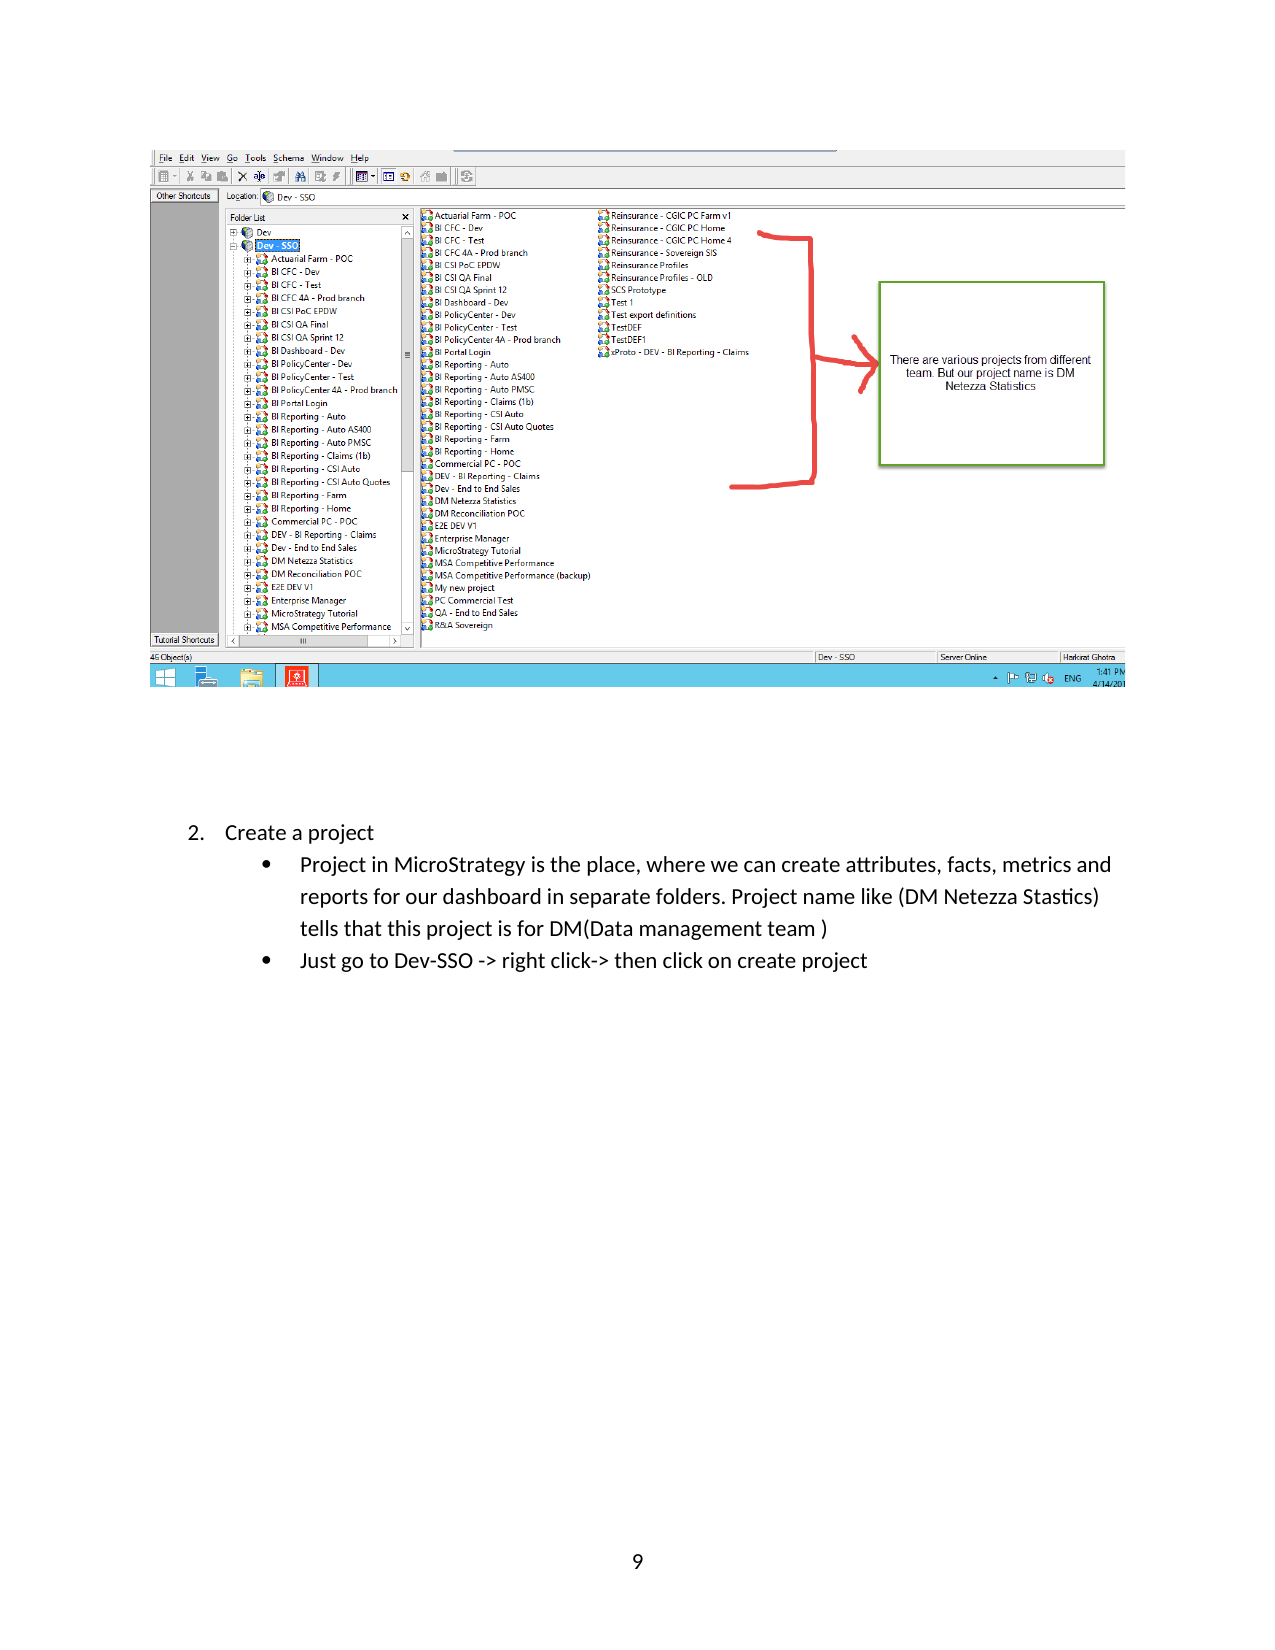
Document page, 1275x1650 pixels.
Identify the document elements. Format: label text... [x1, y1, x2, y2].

list Create a project [187, 818, 1125, 846]
list Just go to Dev-SSO -> right click-> then click on create project [262, 946, 1125, 974]
picture [150, 150, 1125, 687]
list Project in MicroStrategy is the place, where we can create attributes, facts, metrics and reports for our dashboard in separate folders. Project name like (DM Netezza Stastics) tells that this project is for DM(Data management team ) [262, 850, 1125, 942]
